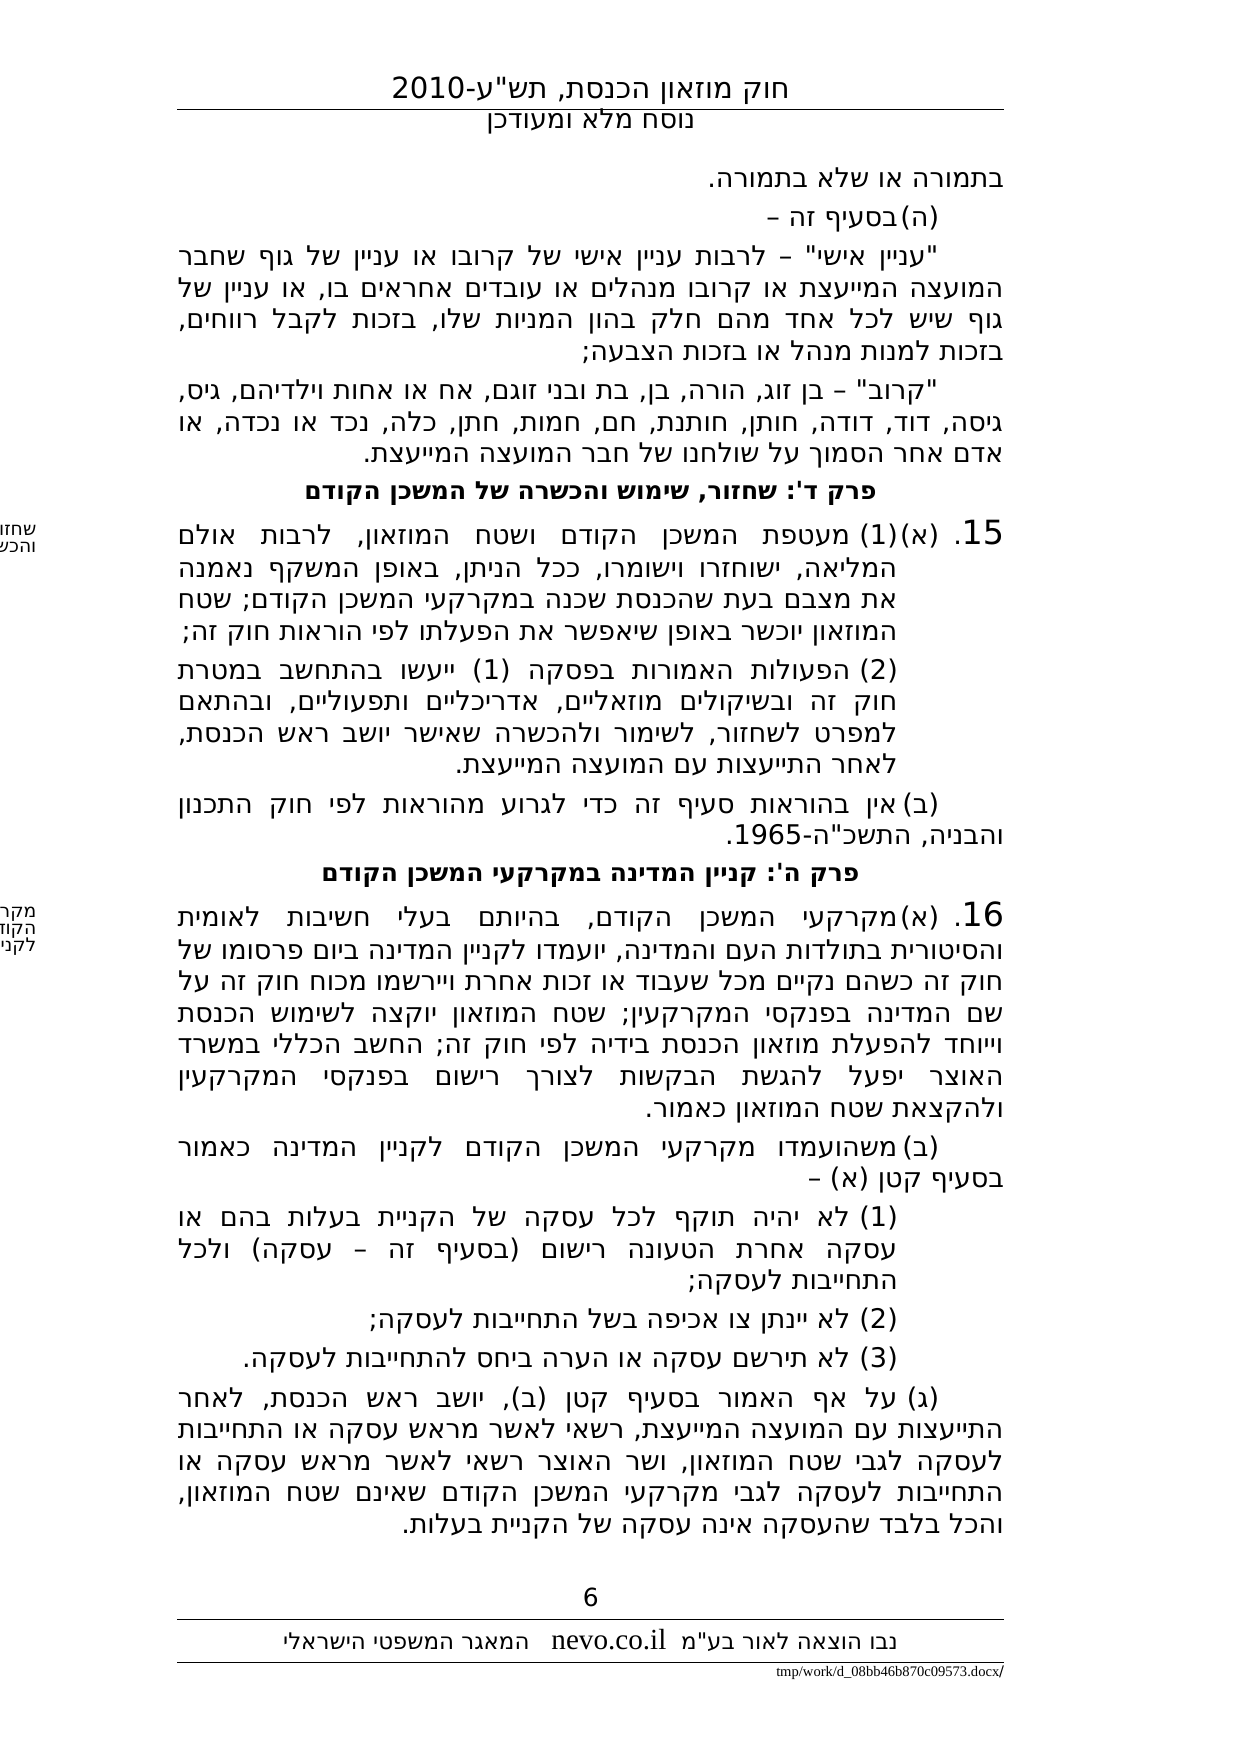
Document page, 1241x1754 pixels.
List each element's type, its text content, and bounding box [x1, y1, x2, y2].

text (ב) משהועמדו מקרקעי המשכן הקודם לקניין המדינה כאמור בסעיף קטן (א) – [177, 1131, 1004, 1194]
text (ה) בסעיף זה – [177, 201, 1004, 233]
text (2) הפעולות האמורות בפסקה (1) ייעשו בהתחשב במטרת חוק זה ובשיקולים מוזאליים, אדריכליים ותפעוליים, ובהתאם למפרט לשחזור, לשימור ולהכשרה שאישר יושב ראש הכנסת, לאחר התייעצות עם המועצה המייעצת. [177, 654, 898, 780]
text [177, 162, 1004, 194]
text (2) לא יינתן צו אכיפה בשל התחייבות לעסקה; [177, 1304, 898, 1335]
text 15. (א) (1) מעטפת המשכן הקודם ושטח המוזאון, לרבות אולם המליאה, ישוחזרו וישומרו, ככל הניתן, באופן המשקף נאמנה את מצבם בעת שהכנסת שכנה במקרקעי המשכן הקודם; שטח המוזאון יוכשר באופן שיאפשר את הפעלתו לפי הוראות חוק זה; [177, 513, 1004, 647]
text (ג) על אף האמור בסעיף קטן (ב), יושב ראש הכנסת, לאחר התייעצות עם המועצה המייעצת, רשאי לאשר מראש עסקה או התחייבות לעסקה לגבי שטח המוזאון, ושר האוצר רשאי לאשר מראש עסקה או התחייבות לעסקה לגבי מקרקעי המשכן הקודם שאינם שטח המוזאון, והכל בלבד שהעסקה אינה עסקה של הקניית בעלות. [177, 1382, 1004, 1540]
text (1) לא יהיה תוקף לכל עסקה של הקניית בעלות בהם או עסקה אחרת הטעונה רישום (בסעיף זה – עסקה) ולכל התחייבות לעסקה; [177, 1202, 898, 1296]
text 16. (א) מקרקעי המשכן הקודם, בהיותם בעלי חשיבות לאומית והסיטורית בתולדות העם והמדינה, יועמדו לקניין המדינה ביום פרסומו של חוק זה כשהם נקיים מכל שעבוד או זכות אחרת ויירשמו מכוח חוק זה על שם המדינה בפנקסי המקרקעין; שטח המוזאון יוקצה לשימוש הכנסת וייוחד להפעלת מוזאון הכנסת בידיה לפי חוק זה; החשב הכללי במשרד האוצר יפעל להגשת הבקשות לצורך רישום בפנקסי המקרקעין ולהקצאת שטח המוזאון כאמור. [177, 895, 1004, 1123]
text "קרוב" – בן זוג, הורה, בן, בת ובני זוגם, אח או אחות וילדיהם, גיס, גיסה, דוד, דודה, חותן, חותנת, חם, חמות, חתן, כלה, נכד או נכדה, או אדם אחר הסמוך על שולחנו של חבר המועצה המייעצת. [177, 374, 1004, 469]
text פרק ד': שחזור, שימוש והכשרה של המשכן הקודם [177, 476, 1004, 506]
text פרק ה': קניין המדינה במקרקעי המשכן הקודם [177, 858, 1004, 888]
text "עניין אישי" – לרבות עניין אישי של קרובו או עניין של גוף שחבר המועצה המייעצת או קרובו מנהלים או עובדים אחראים בו, או עניין של גוף שיש לכל אחד מהם חלק בהון המניות שלו, בזכות לקבל רווחים, בזכות למנות מנהל או בזכות הצבעה; [177, 241, 1004, 367]
text (ב) אין בהוראות סעיף זה כדי לגרוע מהוראות לפי חוק התכנון והבניה, התשכ"ה-1965. [177, 788, 1004, 851]
text (3) לא תירשם עסקה או הערה ביחס להתחייבות לעסקה. [177, 1343, 898, 1374]
